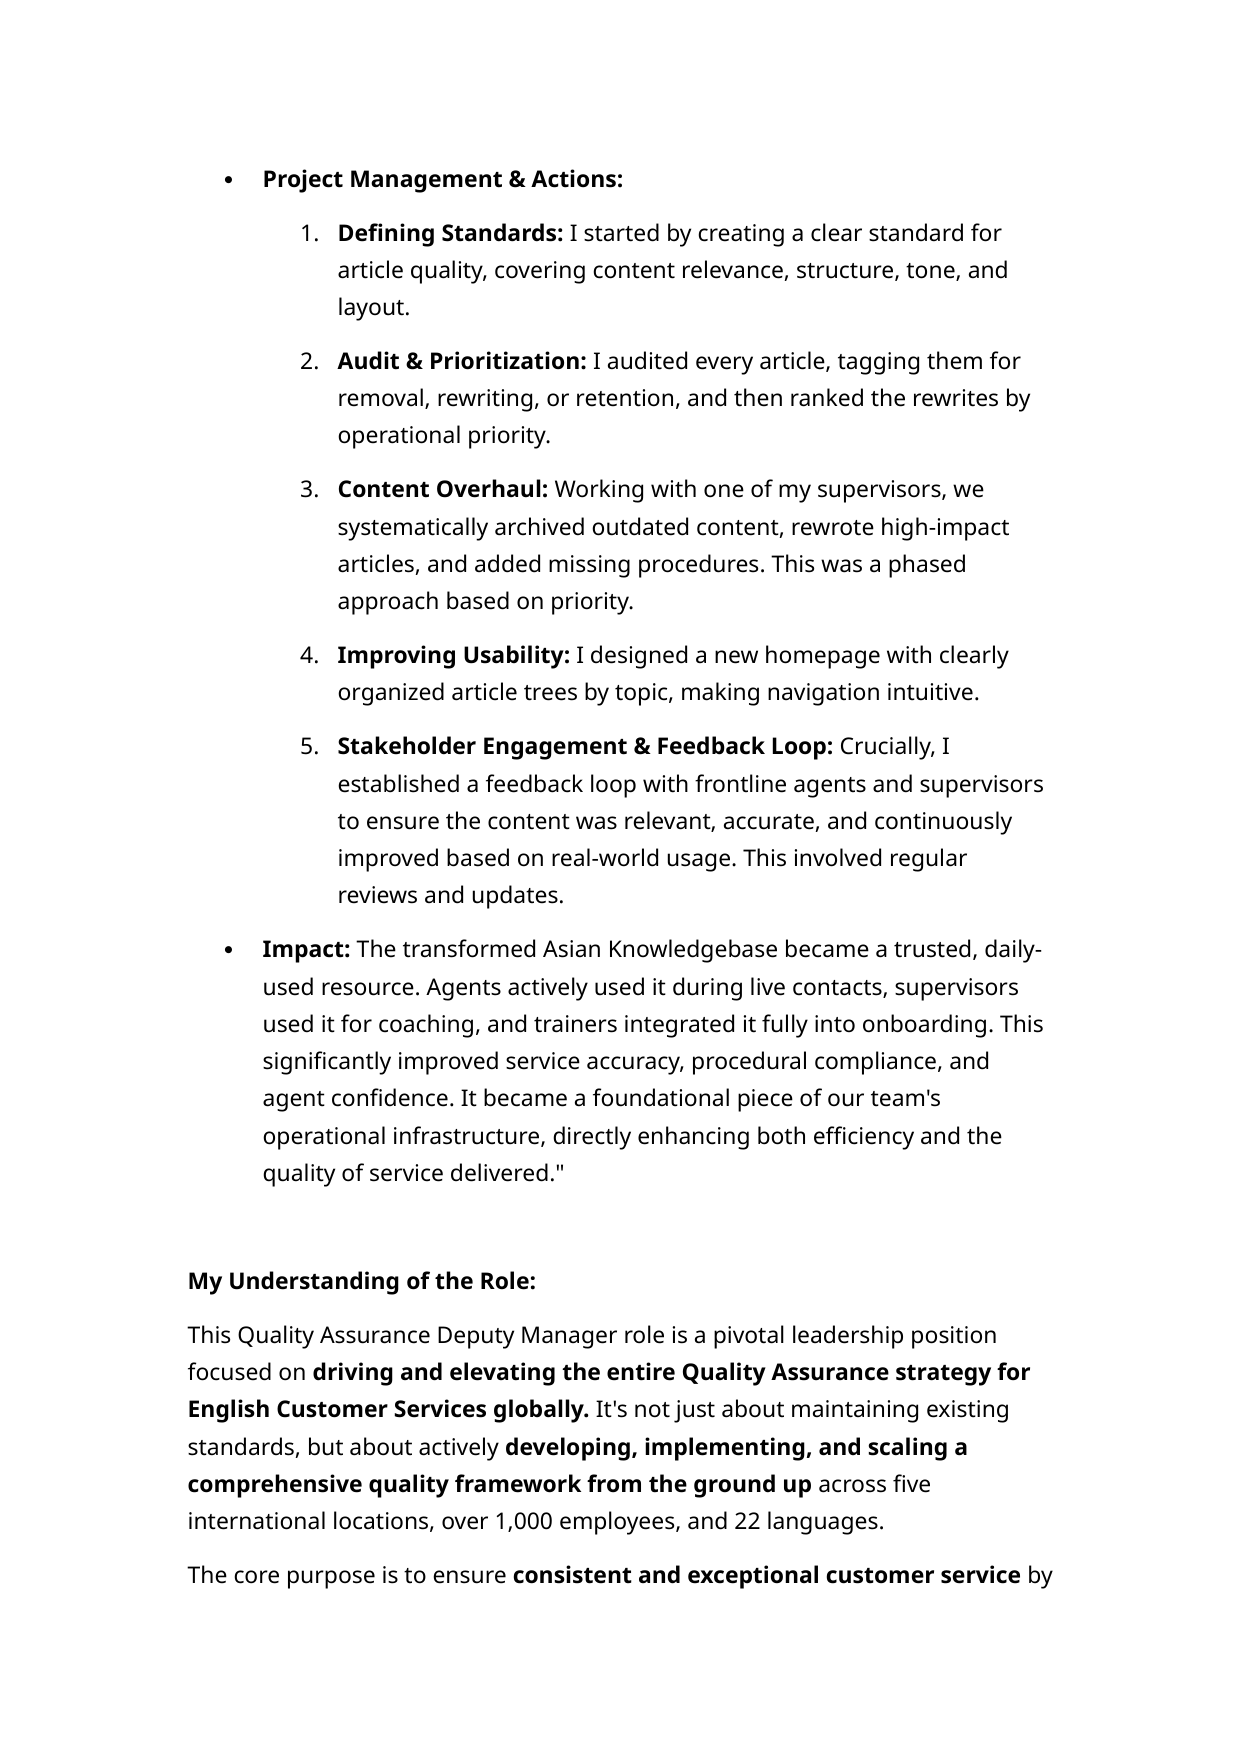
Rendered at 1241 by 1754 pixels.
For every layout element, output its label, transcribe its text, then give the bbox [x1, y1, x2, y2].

list Impact: The transformed Asian Knowledgebase became a trusted, daily-used resource. Agents actively used it during live contacts, supervisors used it for coaching, and trainers integrated it fully into onboarding. This significantly improved service accuracy, procedural compliance, and agent confidence. It became a foundational piece of our team's operational infrastructure, directly enhancing both efficiency and the quality of service delivered." [225, 933, 1053, 1189]
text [187, 1558, 1053, 1591]
list Improving Usability: I designed a new homepage with clearly organized article trees by topic, making navigation intuitive. [300, 638, 1053, 708]
list Defining Standards: I started by creating a clear standard for article quality, covering content relevance, structure, tone, and layout. [300, 216, 1053, 323]
list Audit & Prioritization: I audited every article, tagging them for removal, rewriting, or retention, and then ranked the rewrites by operational priority. [300, 344, 1053, 451]
list Content Overhaul: Working with one of my supervisors, we systematically archived outdated content, rewrote high-impact articles, and added missing procedures. This was a phased approach based on priority. [300, 473, 1053, 617]
text This Quality Assurance Deputy Manager role is a pivotal leadership position focused on driving and elevating the entire Quality Assurance strategy for English Customer Services globally. It's not just about maintaining existing standards, but about actively developing, implementing, and scaling a comprehensive quality framework from the ground up across five international locations, over 1,000 employees, and 22 languages. [187, 1318, 1053, 1537]
list Stakeholder Engagement & Feedback Loop: Crucially, I established a feedback loop with frontline agents and supervisors to ensure the content was relevant, accurate, and continuously improved based on real-world usage. This involved regular reviews and updates. [300, 729, 1053, 911]
text My Understanding of the Role: [187, 1264, 1053, 1297]
list Project Management & Actions: [225, 162, 1053, 194]
